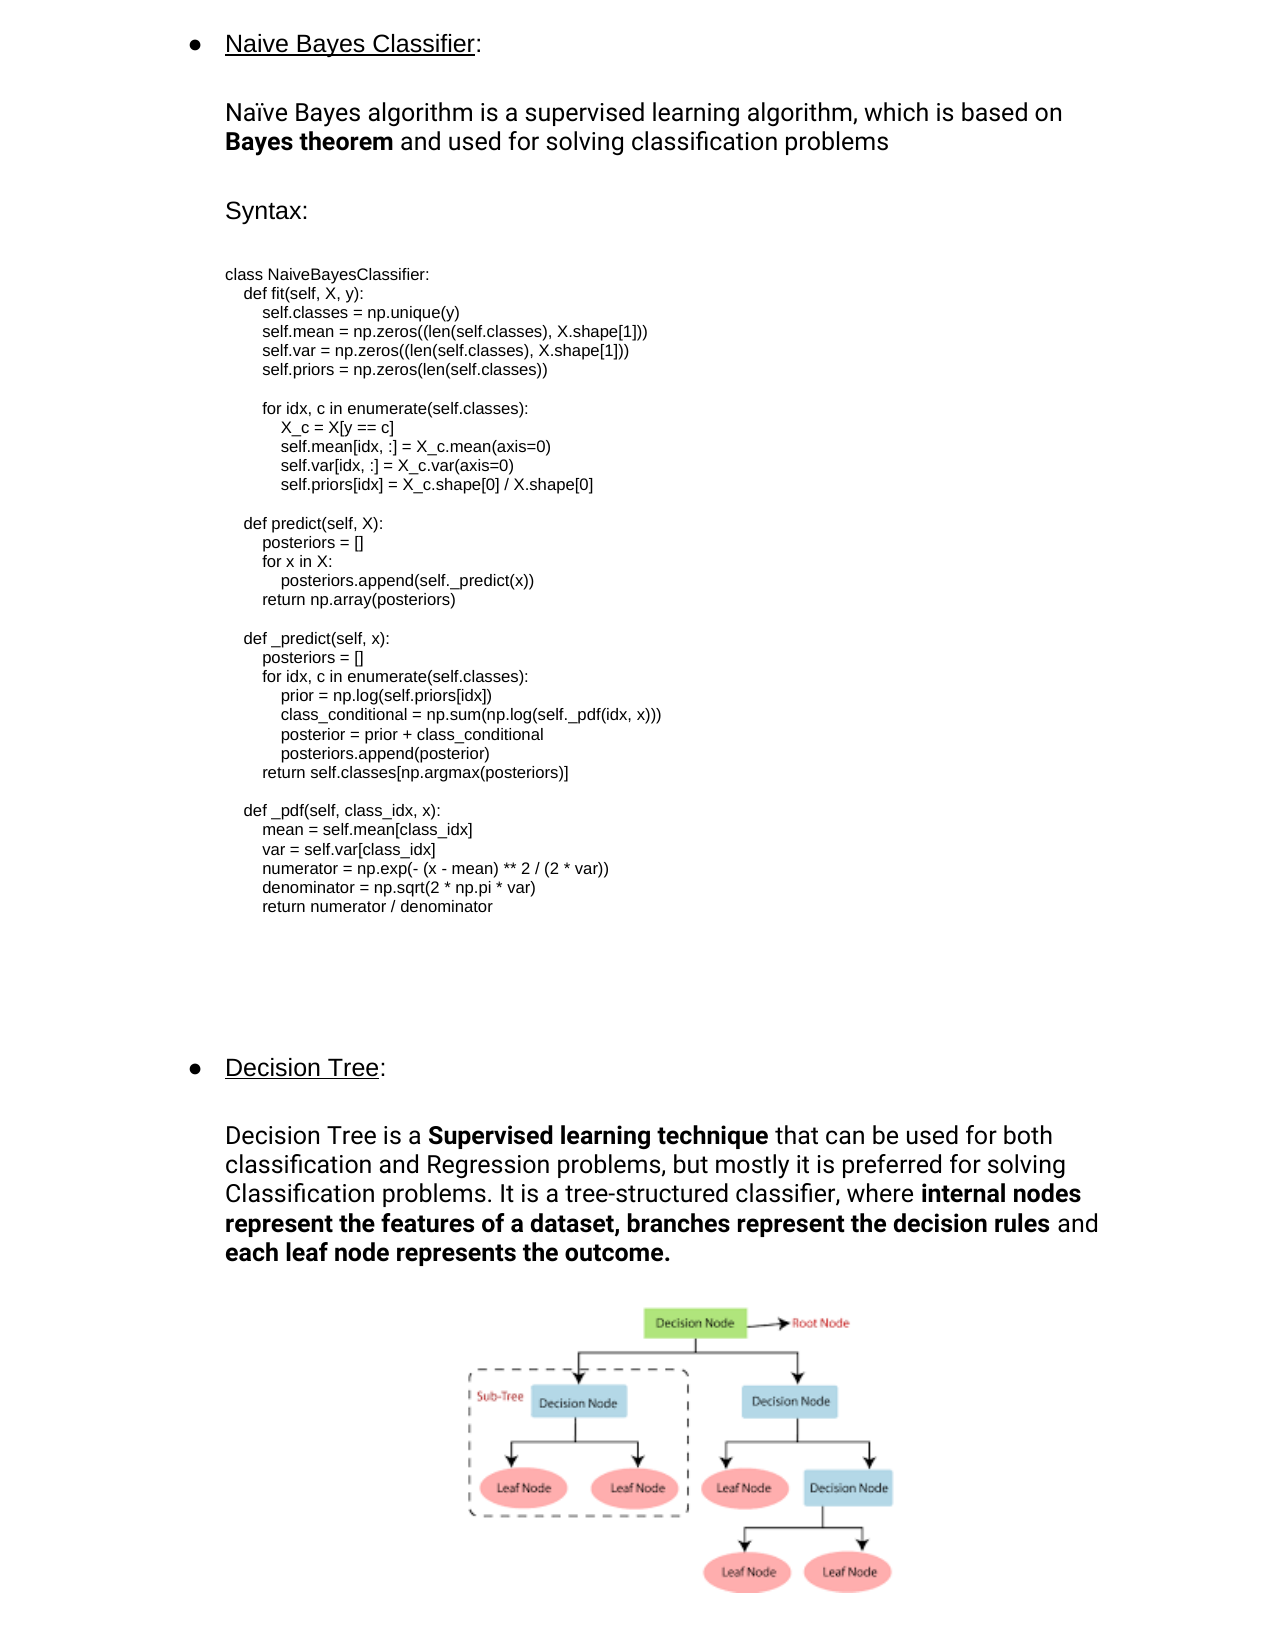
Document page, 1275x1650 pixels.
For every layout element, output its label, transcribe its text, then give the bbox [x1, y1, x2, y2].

text denominator = np.sqrt(2 * np.pi * var) [225, 878, 1125, 897]
list Naive Bayes Classifier: [187, 29, 1125, 58]
text posteriors = [] [225, 533, 1125, 552]
text numerator = np.exp(- (x - mean) ** 2 / (2 * var)) [225, 858, 1125, 878]
text self.mean[idx, :] = X_c.mean(axis=0) [225, 437, 1125, 456]
text def fit(self, X, y): [225, 283, 1125, 303]
text prior = np.log(self.priors[idx]) [225, 686, 1125, 705]
text return numerator / denominator [225, 897, 1125, 916]
text def _predict(self, x): [225, 628, 1125, 648]
text posterior = prior + class_conditional [225, 724, 1125, 743]
text Decision Tree is a Supervised learning technique that can be used for both classification and Regression problems, but mostly it is preferred for solving Classification problems. It is a tree-structured classifier, where internal nodes represent the features of a dataset, branches represent the decision rules and each leaf node represents the outcome. [225, 1121, 1125, 1267]
text class_conditional = np.sum(np.log(self._pdf(idx, x))) [225, 705, 1125, 724]
text Syntax: [225, 196, 1125, 225]
list Decision Tree: [187, 1053, 1125, 1081]
text var = self.var[class_idx] [225, 839, 1125, 858]
text return np.array(posteriors) [225, 590, 1125, 609]
text self.priors = np.zeros(len(self.classes)) [225, 360, 1125, 379]
text self.classes = np.unique(y) [225, 303, 1125, 322]
text return self.classes[np.argmax(posteriors)] [225, 763, 1125, 782]
text for idx, c in enumerate(self.classes): [225, 667, 1125, 686]
text def predict(self, X): [225, 513, 1125, 533]
text for x in X: [225, 552, 1125, 571]
text self.priors[idx] = X_c.shape[0] / X.shape[0] [225, 475, 1125, 494]
picture [467, 1306, 897, 1593]
text self.var[idx, :] = X_c.var(axis=0) [225, 456, 1125, 475]
text class NaiveBayesClassifier: [225, 264, 1125, 283]
text def _pdf(self, class_idx, x): [225, 801, 1125, 820]
text self.mean = np.zeros((len(self.classes), X.shape[1])) [225, 322, 1125, 341]
text X_c = X[y == c] [225, 418, 1125, 437]
text mean = self.mean[class_idx] [225, 820, 1125, 839]
text posteriors.append(self._predict(x)) [225, 571, 1125, 590]
text self.var = np.zeros((len(self.classes), X.shape[1])) [225, 341, 1125, 360]
text posteriors.append(posterior) [225, 743, 1125, 763]
text for idx, c in enumerate(self.classes): [225, 398, 1125, 418]
text Naïve Bayes algorithm is a supervised learning algorithm, which is based on Bayes theorem and used for solving classification problems [889, 98, 1125, 156]
text posteriors = [] [225, 648, 1125, 667]
